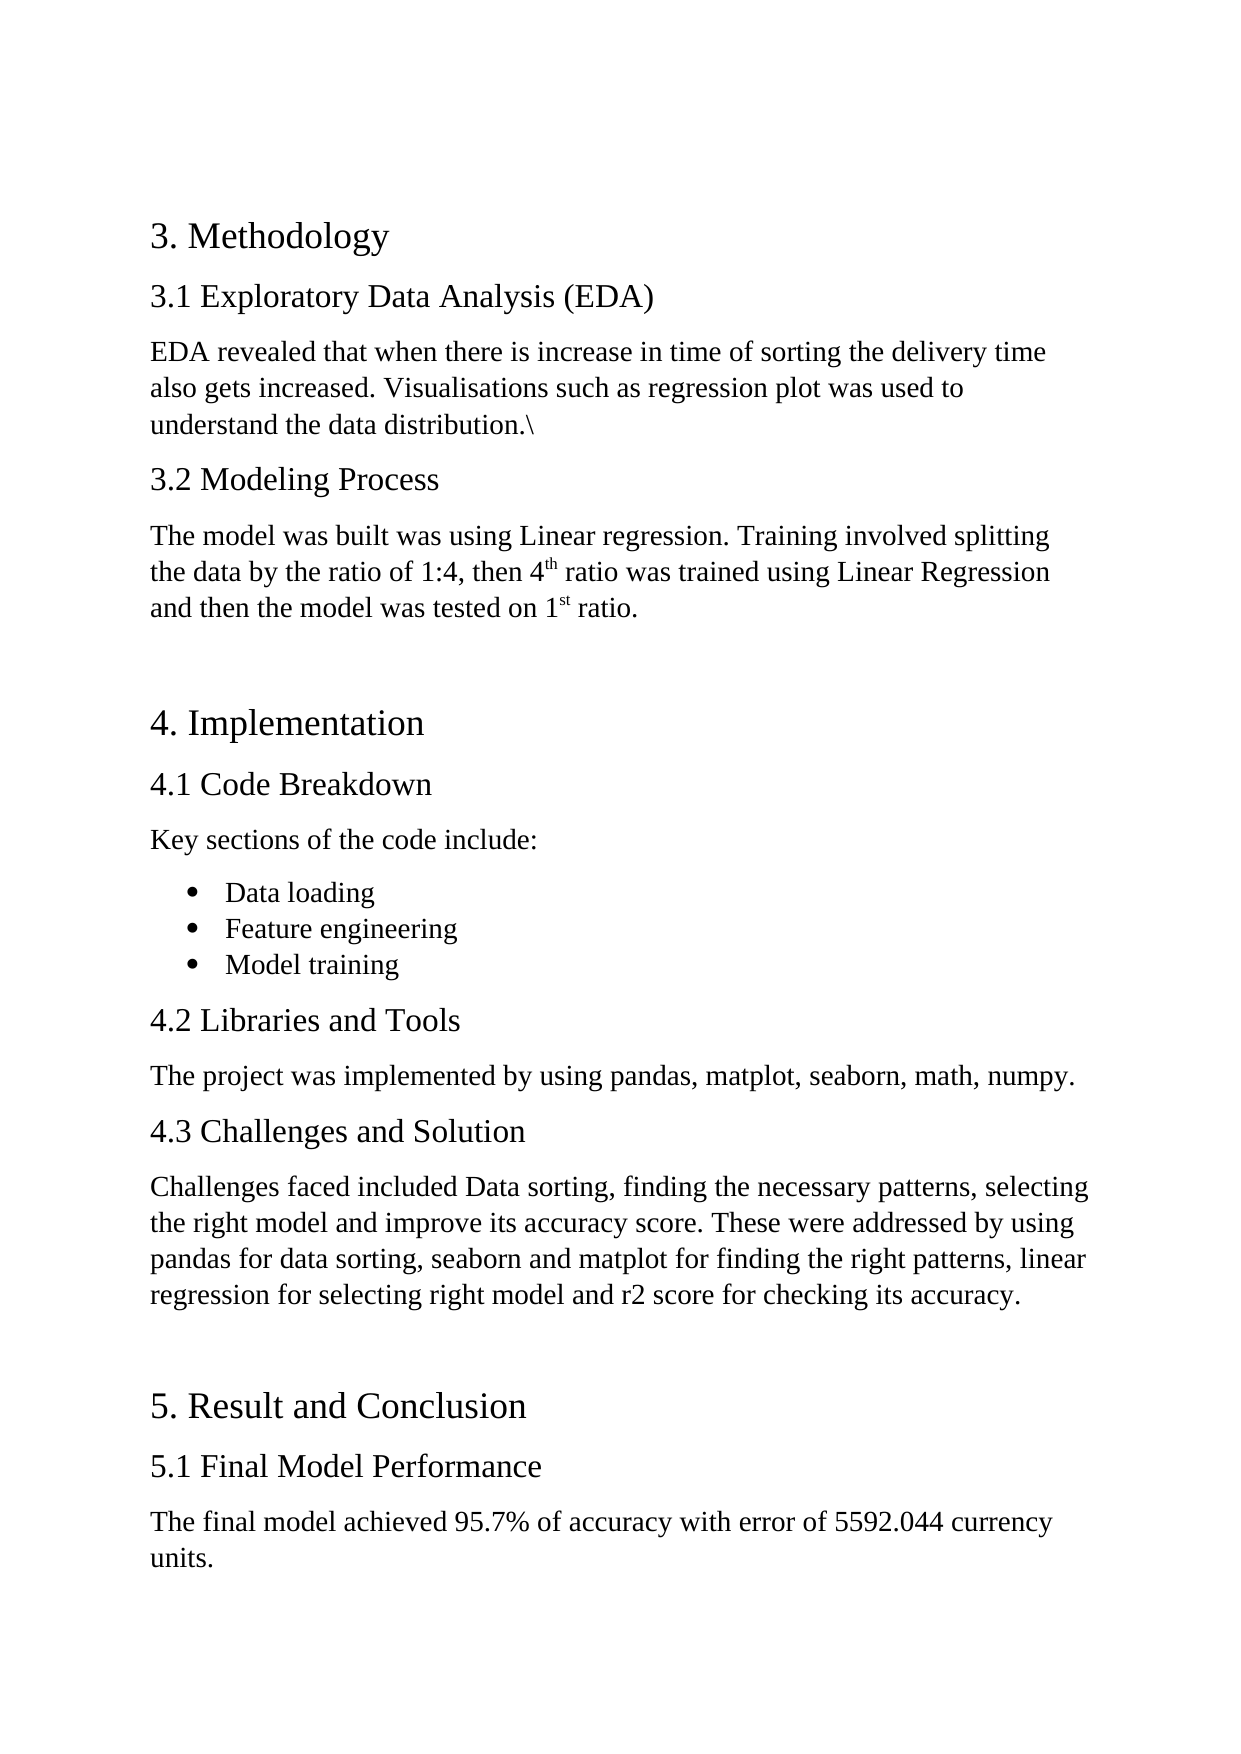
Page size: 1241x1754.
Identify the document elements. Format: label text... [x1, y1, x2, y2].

text EDA revealed that when there is increase in time of sorting the delivery time also gets increased. Visualisations such as regression plot was used to understand the data distribution.\ [150, 334, 1090, 440]
text The model was built was using Linear regression. Training involved splitting the data by the ratio of 1:4, then 4th ratio was trained using Linear Regression and then the model was tested on 1st ratio. [150, 518, 1090, 623]
text 3. Methodology [150, 213, 1090, 256]
list Model training [187, 947, 1090, 981]
list Feature engineering [187, 911, 1090, 945]
text Challenges faced included Data sorting, finding the necessary patterns, selecting the right model and improve its accuracy score. These were addressed by using pandas for data sorting, seaborn and matplot for finding the right patterns, linear regression for selecting right model and r2 score for checking its accuracy. [150, 1169, 1090, 1311]
text The final model achieved 95.7% of accuracy with error of 5592.044 currency units. [150, 1504, 1090, 1574]
text 5. Result and Conclusion [150, 1383, 1090, 1426]
text 4. Implementation [150, 701, 1090, 744]
text Key sections of the code include: [150, 822, 1090, 856]
text 4.1 Code Breakdown [150, 764, 1090, 802]
text 3.2 Modeling Process [150, 459, 1090, 498]
text 5.1 Final Model Performance [150, 1446, 1090, 1485]
text 3.1 Exploratory Data Analysis (EDA) [150, 276, 1090, 315]
text The project was implemented by using pandas, matplot, seaborn, math, numpy. [150, 1058, 1090, 1092]
text 4.3 Challenges and Solution [150, 1111, 1090, 1149]
text 4.2 Libraries and Tools [150, 1000, 1090, 1038]
list Data loading [187, 875, 1090, 908]
